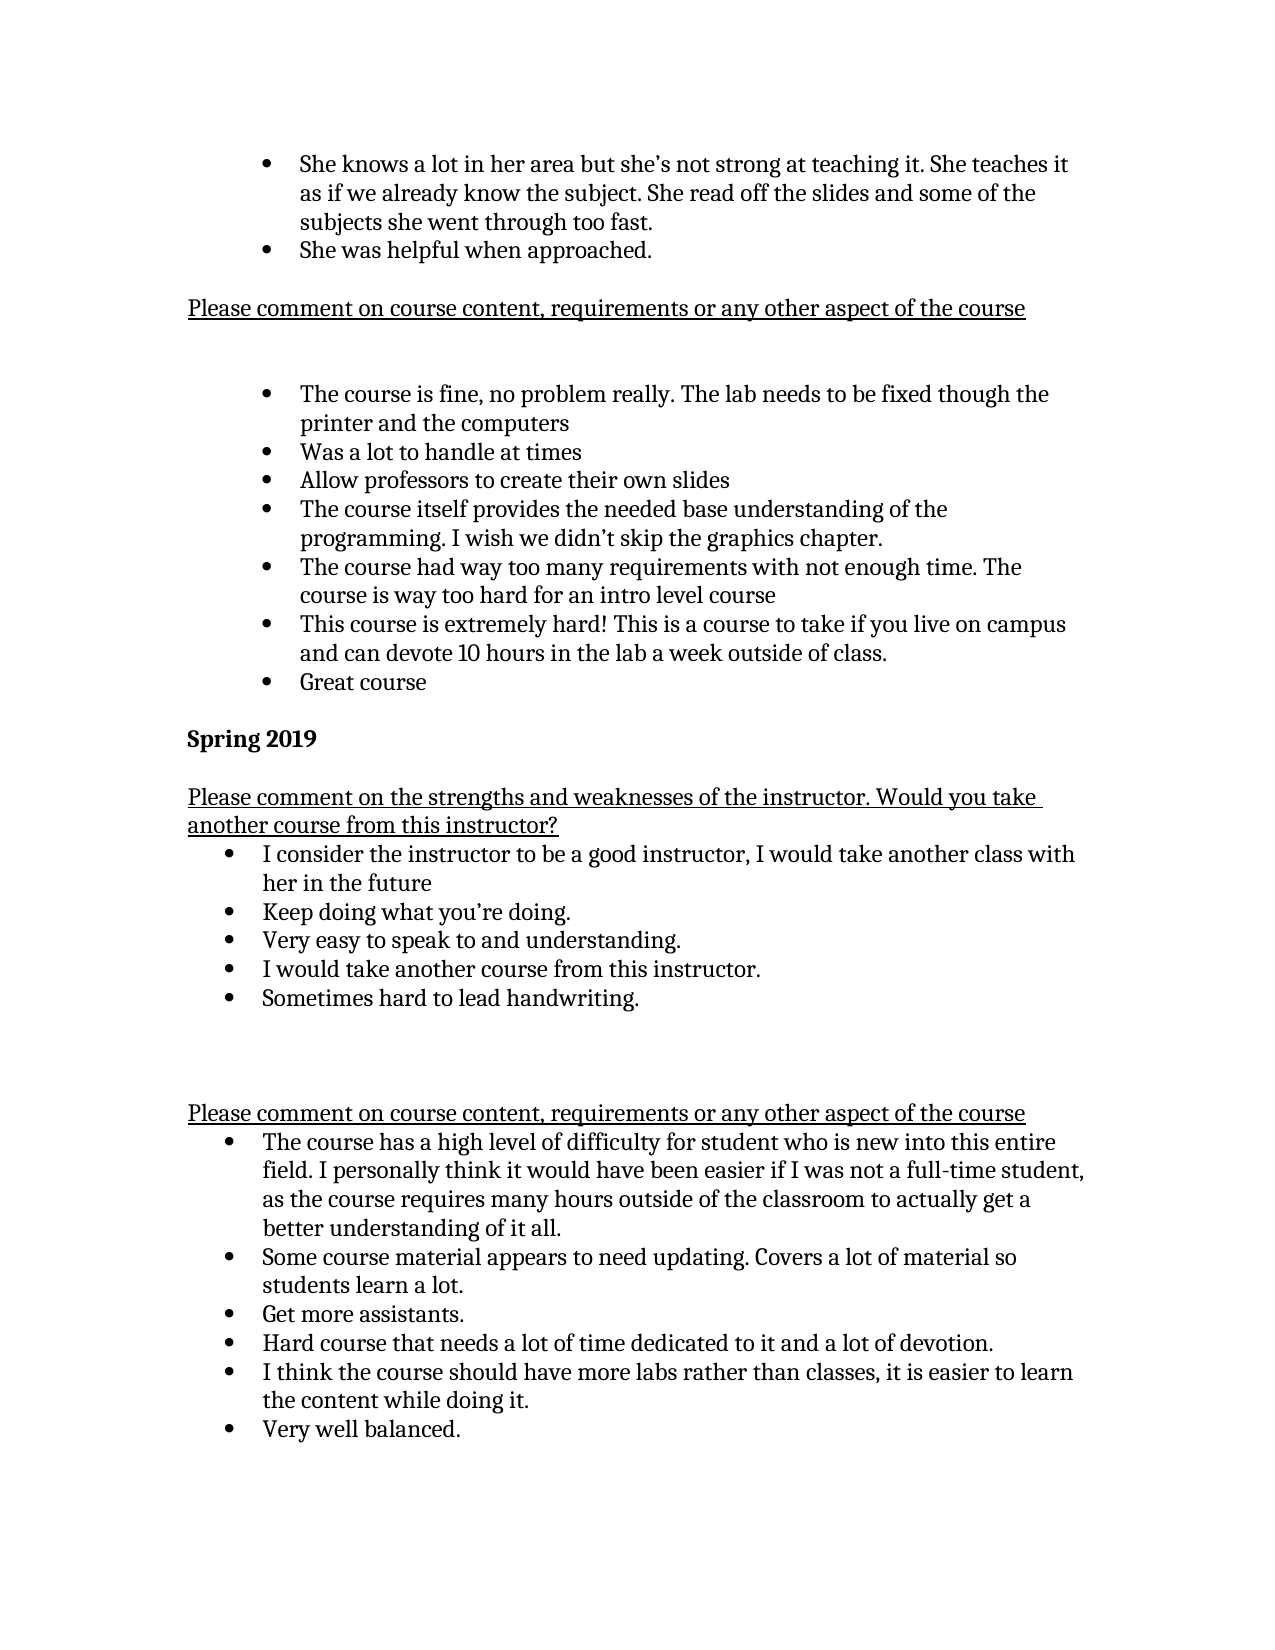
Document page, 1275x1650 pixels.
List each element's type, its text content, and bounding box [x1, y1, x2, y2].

list She was helpful when approached. [262, 236, 1087, 265]
list Keep doing what you’re doing. [225, 897, 1087, 926]
list The course has a high level of difficulty for student who is new into this entire field. I personally think it would have been easier if I was not a full-time student, as the course requires many hours outside of the classroom to actually get a better understanding of it all. [225, 1127, 1087, 1242]
text Please comment on course content, requirements or any other aspect of the course [187, 1099, 1087, 1127]
list The course is fine, no problem really. The lab needs to be fixed though the printer and the computers [262, 380, 1087, 437]
list Very well balanced. [225, 1415, 1087, 1444]
list Sometimes hard to lead handwriting. [225, 984, 1087, 1012]
list I consider the instructor to be a good instructor, I would take another class with her in the future [225, 840, 1087, 897]
text Spring 2019 [187, 725, 1087, 754]
list I would take another course from this instructor. [225, 955, 1087, 984]
list The course had way too many requirements with not enough time. The course is way too hard for an intro level course [262, 552, 1087, 610]
text Please comment on the strengths and weaknesses of the instructor. Would you take another course from this instructor? [187, 782, 1087, 840]
list Was a lot to handle at times [262, 437, 1087, 466]
list Allow professors to create their own slides [262, 466, 1087, 495]
list Some course material appears to need updating. Covers a lot of material so students learn a lot. [225, 1242, 1087, 1300]
text Please comment on course content, requirements or any other aspect of the course [187, 294, 1087, 322]
list I think the course should have more labs rather than classes, it is easier to learn the content while doing it. [225, 1357, 1087, 1415]
list Very easy to speak to and understanding. [225, 926, 1087, 955]
list The course itself provides the needed base understanding of the programming. I wish we didn’t skip the graphics chapter. [262, 495, 1087, 552]
list Great course [262, 667, 1087, 696]
list This course is extremely hard! This is a course to take if you live on campus and can devote 10 hours in the lab a week outside of class. [262, 610, 1087, 667]
list She knows a lot in her area but she’s not strong at teaching it. She teaches it as if we already know the subject. She read off the slides and some of the subjects she went through too fast. [262, 150, 1087, 236]
list Hard course that needs a lot of time dedicated to it and a lot of devotion. [225, 1329, 1087, 1357]
list Get more assistants. [225, 1300, 1087, 1329]
